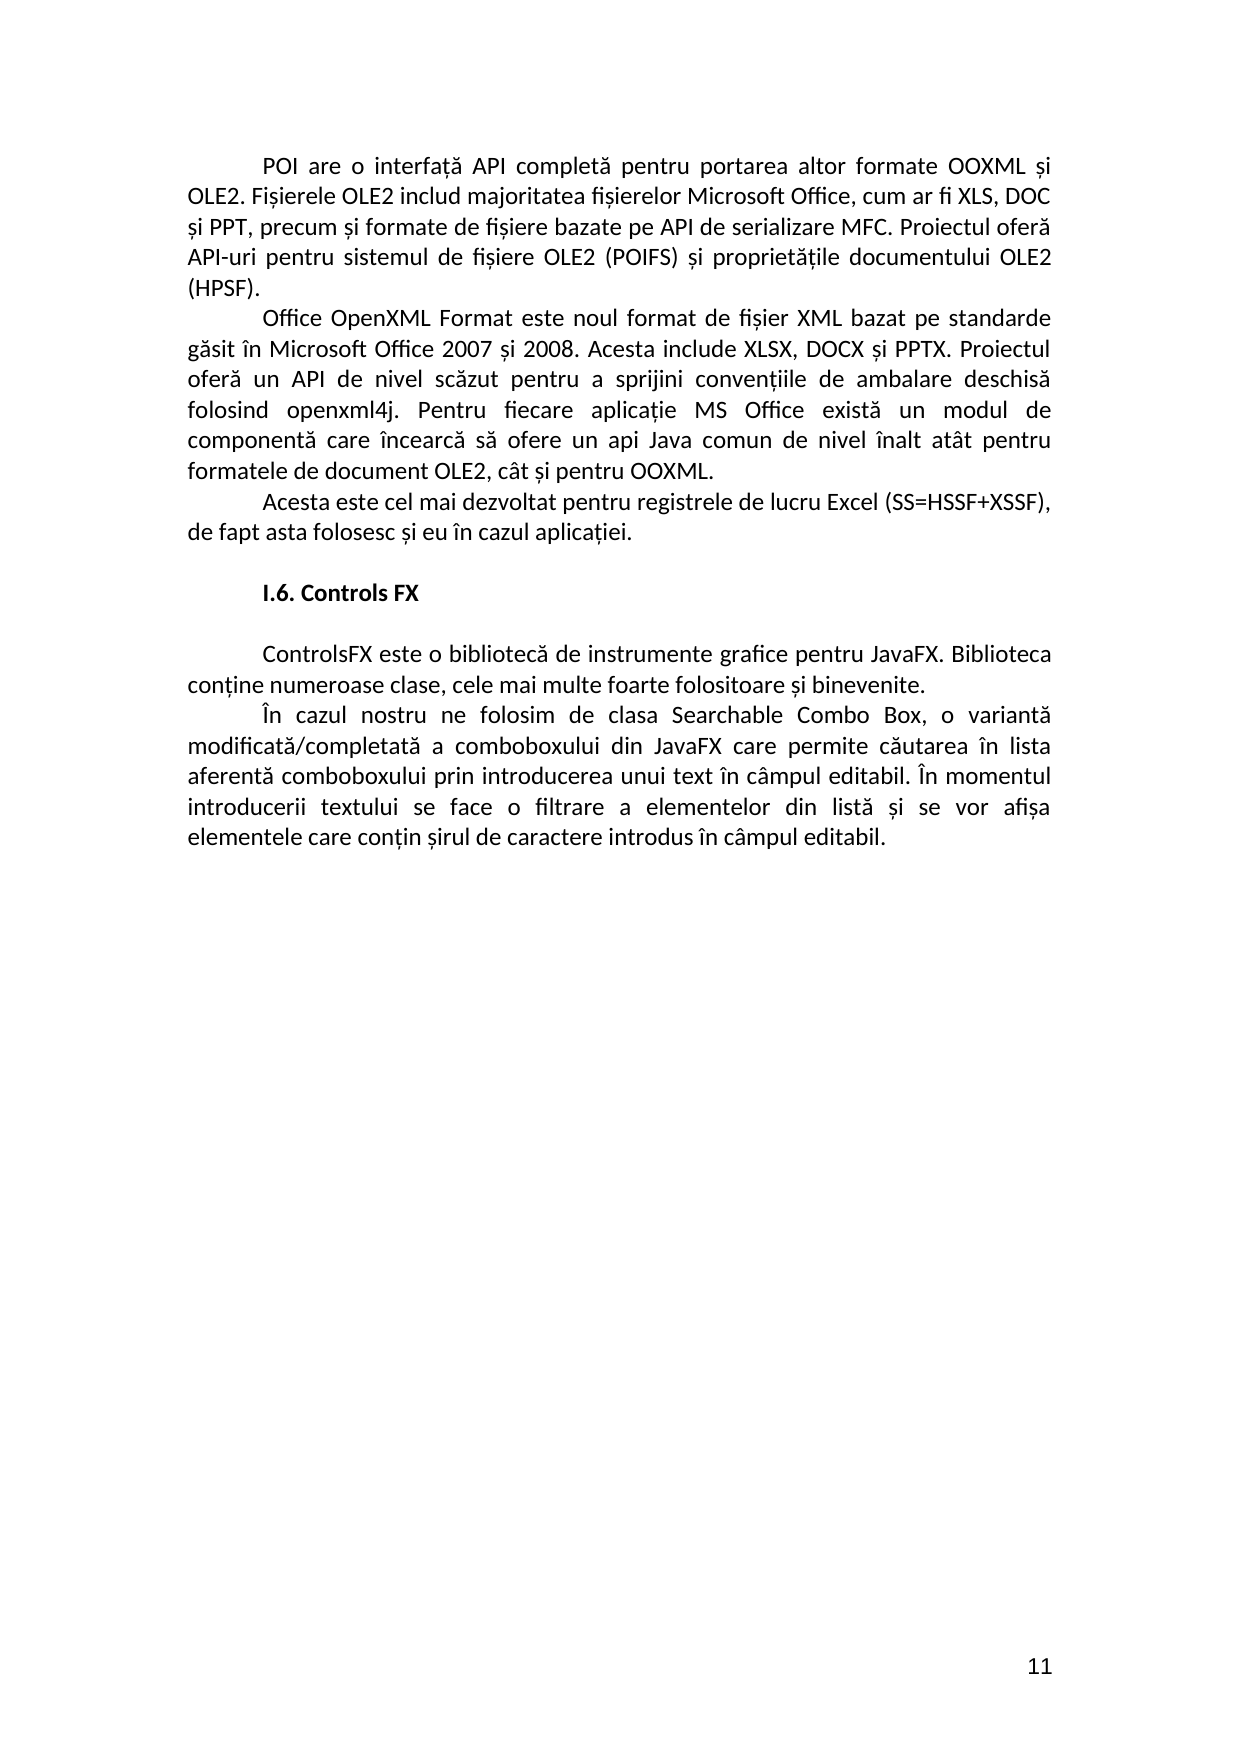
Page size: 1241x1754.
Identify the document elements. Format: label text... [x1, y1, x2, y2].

text ControlsFX este o bibliotecă de instrumente grafice pentru JavaFX. Biblioteca conține numeroase clase, cele mai multe foarte folositoare și binevenite. [187, 638, 1053, 699]
text Office OpenXML Format este noul format de fișier XML bazat pe standarde găsit în Microsoft Office 2007 și 2008. Acesta include XLSX, DOCX și PPTX. Proiectul oferă un API de nivel scăzut pentru a sprijini convențiile de ambalare deschisă folosind openxml4j. Pentru fiecare aplicație MS Office există un modul de componentă care încearcă să ofere un api Java comun de nivel înalt atât pentru formatele de document OLE2, cât și pentru OOXML. [187, 303, 1053, 486]
text I.6. Controls FX [187, 577, 1053, 608]
text POI are o interfață API completă pentru portarea altor formate OOXML și OLE2. Fișierele OLE2 includ majoritatea fișierelor Microsoft Office, cum ar fi XLS, DOC și PPT, precum și formate de fișiere bazate pe API de serializare MFC. Proiectul oferă API-uri pentru sistemul de fișiere OLE2 (POIFS) și proprietățile documentului OLE2 (HPSF). [187, 150, 1053, 303]
text În cazul nostru ne folosim de clasa Searchable Combo Box, o variantă modificată/completată a comboboxului din JavaFX care permite căutarea în lista aferentă comboboxului prin introducerea unui text în câmpul editabil. În momentul introducerii textului se face o filtrare a elementelor din listă și se vor afișa elementele care conțin șirul de caractere introdus în câmpul editabil. [187, 699, 1053, 852]
text Acesta este cel mai dezvoltat pentru registrele de lucru Excel (SS=HSSF+XSSF), de fapt asta folosesc și eu în cazul aplicației. [187, 486, 1053, 547]
